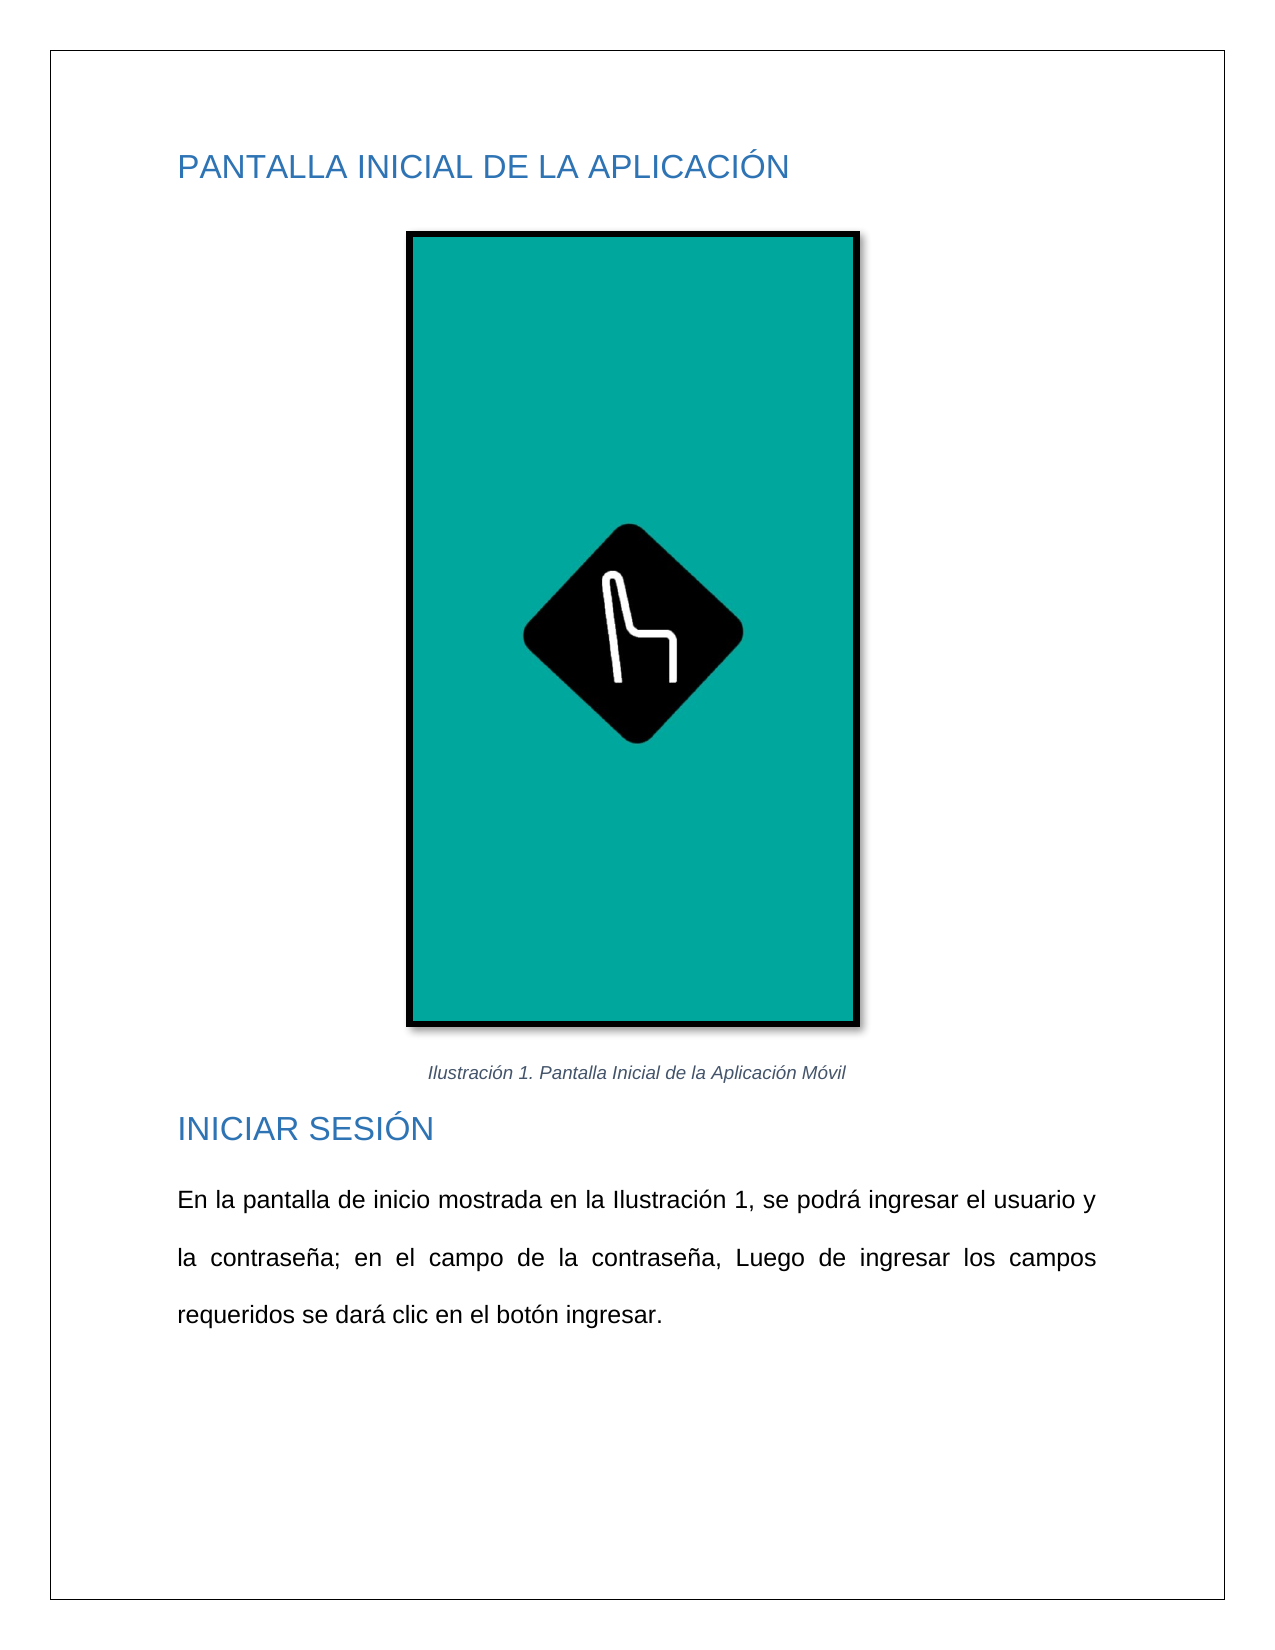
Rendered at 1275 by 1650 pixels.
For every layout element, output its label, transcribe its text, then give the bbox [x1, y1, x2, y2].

picture [413, 237, 853, 1021]
text En la pantalla de inicio mostrada en la Ilustración 1, se podrá ingresar el usuario y la contraseña; en el campo de la contraseña, Luego de ingresar los campos requeridos se dará clic en el botón ingresar. [177, 1186, 1098, 1329]
subtitle PANTALLA INICIAL DE LA APLICACIÓN [177, 147, 1098, 186]
subtitle INICIAR SESIÓN [177, 1109, 1098, 1147]
text Ilustración 1. Pantalla Inicial de la Aplicación Móvil [177, 1062, 1098, 1084]
